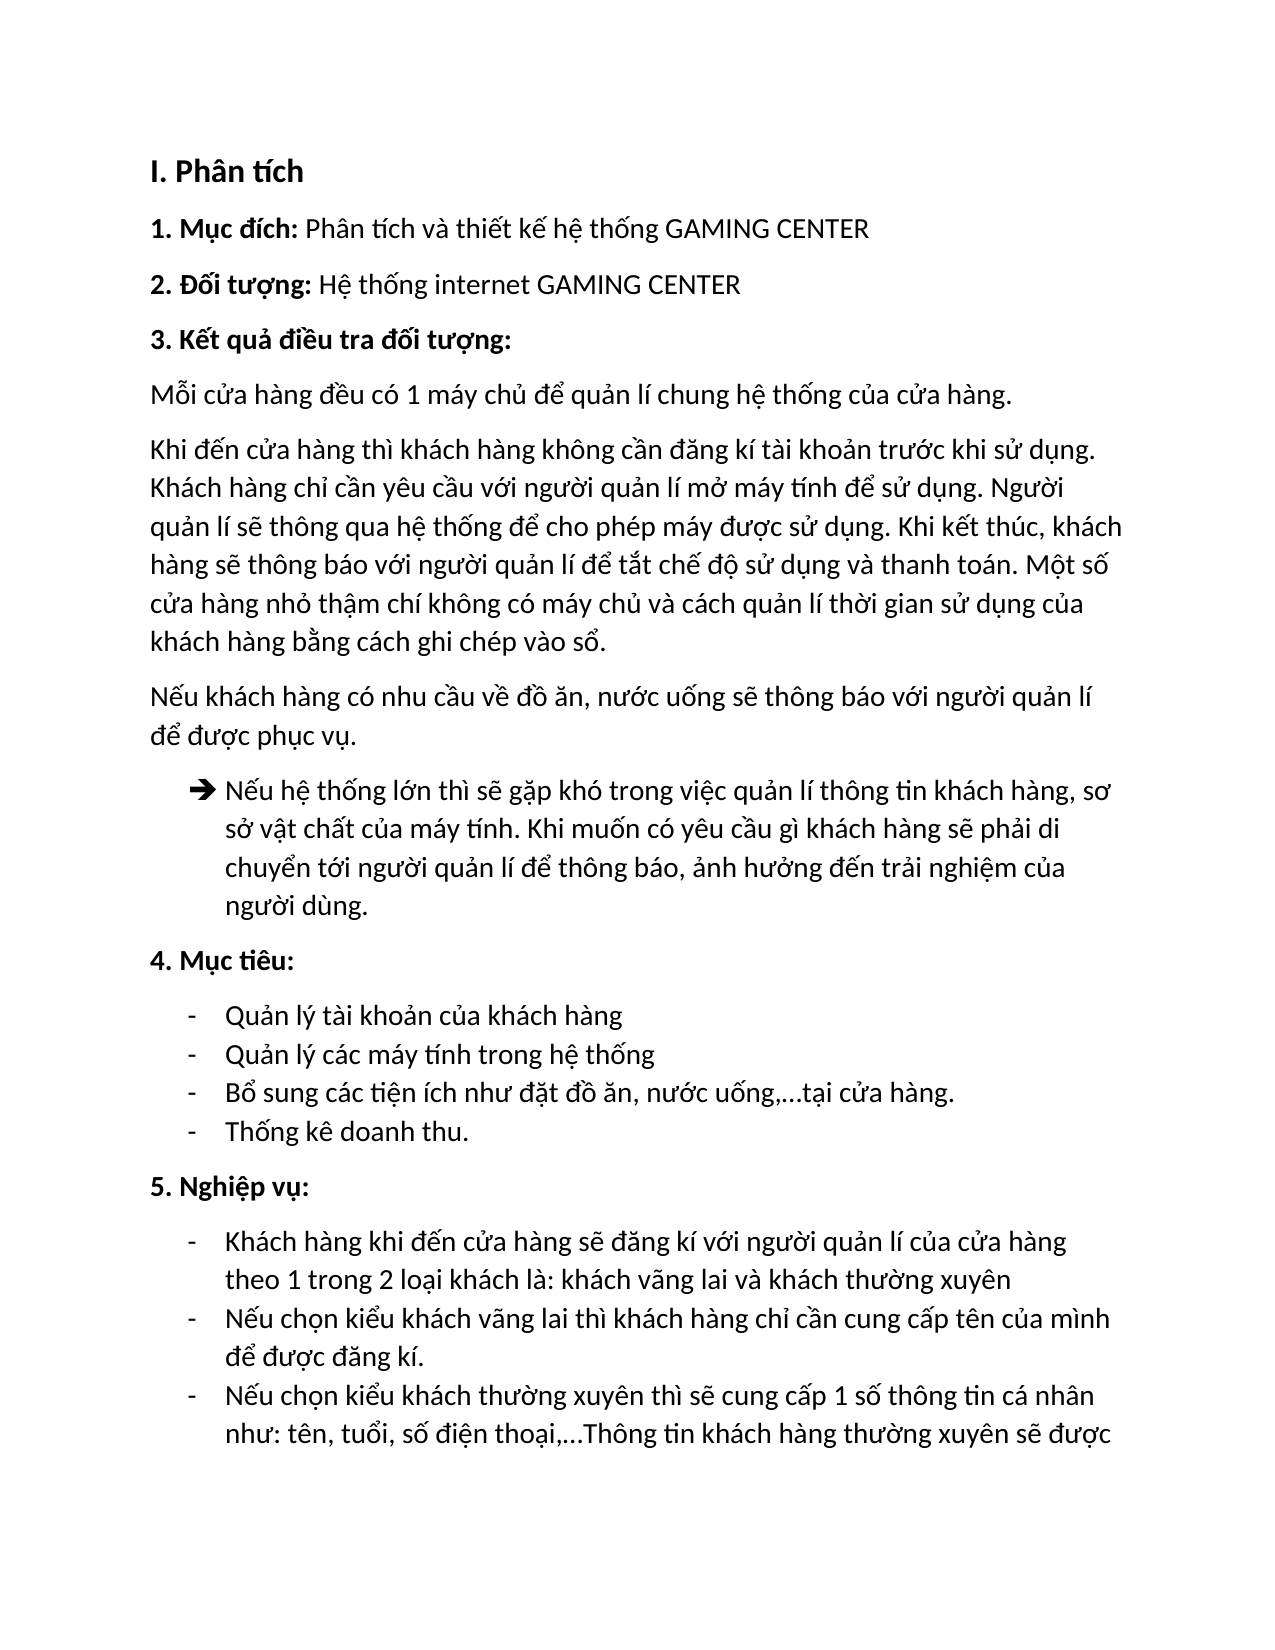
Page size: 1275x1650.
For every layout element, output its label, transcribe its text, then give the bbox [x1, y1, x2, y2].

text I. Phân tích [150, 150, 1125, 191]
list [187, 1377, 1125, 1451]
text 4. Mục tiêu: [150, 942, 1125, 978]
list Nếu chọn kiểu khách vãng lai thì khách hàng chỉ cần cung cấp tên của mình để được đăng kí. [187, 1300, 1125, 1374]
text Mỗi cửa hàng đều có 1 máy chủ để quản lí chung hệ thống của cửa hàng. [150, 376, 1125, 412]
list Thống kê doanh thu. [187, 1113, 1125, 1148]
text 3. Kết quả điều tra đối tượng: [150, 321, 1125, 356]
list Quản lý các máy tính trong hệ thống [187, 1036, 1125, 1071]
list Quản lý tài khoản của khách hàng [187, 997, 1125, 1033]
text 1. Mục đích: Phân tích và thiết kế hệ thống GAMING CENTER [150, 211, 1125, 246]
text 2. Đối tượng: Hệ thống internet GAMING CENTER [150, 266, 1125, 301]
list Khách hàng khi đến cửa hàng sẽ đăng kí với người quản lí của cửa hàng theo 1 trong 2 loại khách là: khách vãng lai và khách thường xuyên [187, 1223, 1125, 1297]
text Nếu khách hàng có nhu cầu về đồ ăn, nước uống sẽ thông báo với người quản lí để được phục vụ. [150, 678, 1125, 752]
list Bổ sung các tiện ích như đặt đồ ăn, nước uống,…tại cửa hàng. [187, 1074, 1125, 1110]
text 5. Nghiệp vụ: [150, 1168, 1125, 1203]
list Nếu hệ thống lớn thì sẽ gặp khó trong việc quản lí thông tin khách hàng, sơ sở vật chất của máy tính. Khi muốn có yêu cầu gì khách hàng sẽ phải di chuyển tới người quản lí để thông báo, ảnh hưởng đến trải nghiệm của người dùng. [187, 772, 1125, 923]
text Khi đến cửa hàng thì khách hàng không cần đăng kí tài khoản trước khi sử dụng. Khách hàng chỉ cần yêu cầu với người quản lí mở máy tính để sử dụng. Người quản lí sẽ thông qua hệ thống để cho phép máy được sử dụng. Khi kết thúc, khách hàng sẽ thông báo với người quản lí để tắt chế độ sử dụng và thanh toán. Một số cửa hàng nhỏ thậm chí không có máy chủ và cách quản lí thời gian sử dụng của khách hàng bằng cách ghi chép vào sổ. [150, 431, 1125, 659]
